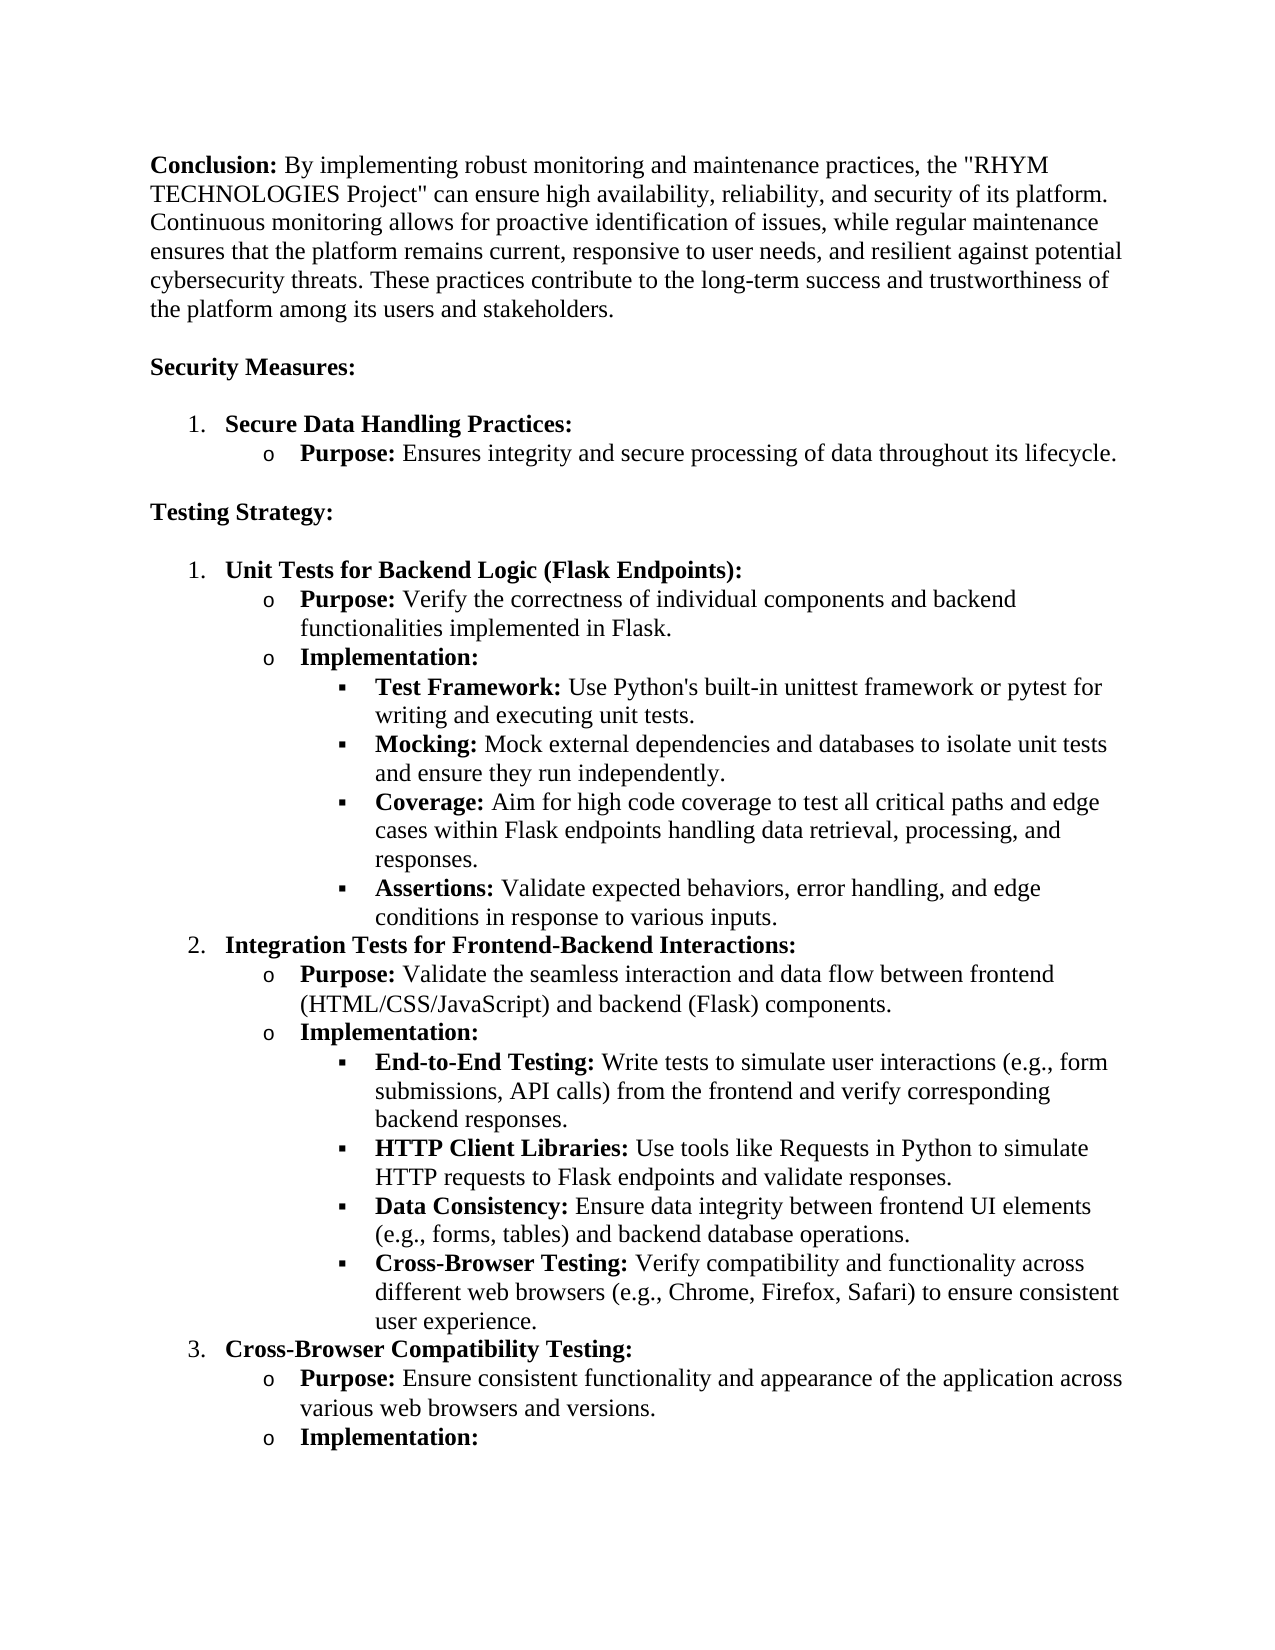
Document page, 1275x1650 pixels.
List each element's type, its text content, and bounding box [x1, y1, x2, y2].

list Assertions: Validate expected behaviors, error handling, and edge conditions in response to various inputs. [337, 873, 1125, 930]
list End-to-End Testing: Write tests to simulate user interactions (e.g., form submissions, API calls) from the frontend and verify corresponding backend responses. [337, 1047, 1125, 1133]
list Implementation: [262, 1422, 1125, 1451]
list Integration Tests for Frontend-Backend Interactions: [187, 930, 1125, 959]
list Test Framework: Use Python's built-in unittest framework or pytest for writing and executing unit tests. [337, 672, 1125, 729]
text Security Measures: [150, 352, 1125, 380]
text Conclusion: By implementing robust monitoring and maintenance practices, the "RHYM TECHNOLOGIES Project" can ensure high availability, reliability, and security of its platform. Continuous monitoring allows for proactive identification of issues, while regular maintenance ensures that the platform remains current, responsive to user needs, and resilient against potential cybersecurity threats. These practices contribute to the long-term success and trustworthiness of the platform among its users and stakeholders. [150, 150, 1125, 322]
list Mocking: Mock external dependencies and databases to isolate unit tests and ensure they run independently. [337, 729, 1125, 787]
list Purpose: Verify the correctness of individual components and backend functionalities implemented in Flask. [262, 584, 1125, 642]
list Purpose: Validate the seamless interaction and data flow between frontend (HTML/CSS/JavaScript) and backend (Flask) components. [262, 959, 1125, 1017]
list Coverage: Aim for high code coverage to test all critical paths and edge cases within Flask endpoints handling data retrieval, processing, and responses. [337, 787, 1125, 873]
list Implementation: [262, 642, 1125, 672]
list Cross-Browser Testing: Verify compatibility and functionality across different web browsers (e.g., Chrome, Firefox, Safari) to ensure consistent user experience. [337, 1248, 1125, 1334]
list Secure Data Handling Practices: [187, 409, 1125, 438]
list Purpose: Ensure consistent functionality and appearance of the application across various web browsers and versions. [262, 1363, 1125, 1422]
list Cross-Browser Compatibility Testing: [187, 1334, 1125, 1363]
list Purpose: Ensures integrity and secure processing of data throughout its lifecycle. [262, 438, 1125, 468]
list Data Consistency: Ensure data integrity between frontend UI elements (e.g., forms, tables) and backend database operations. [337, 1191, 1125, 1248]
list HTTP Client Libraries: Use tools like Requests in Python to simulate HTTP requests to Flask endpoints and validate responses. [337, 1133, 1125, 1191]
text Testing Strategy: [150, 497, 1125, 526]
list Unit Tests for Backend Logic (Flask Endpoints): [187, 555, 1125, 584]
list Implementation: [262, 1017, 1125, 1047]
